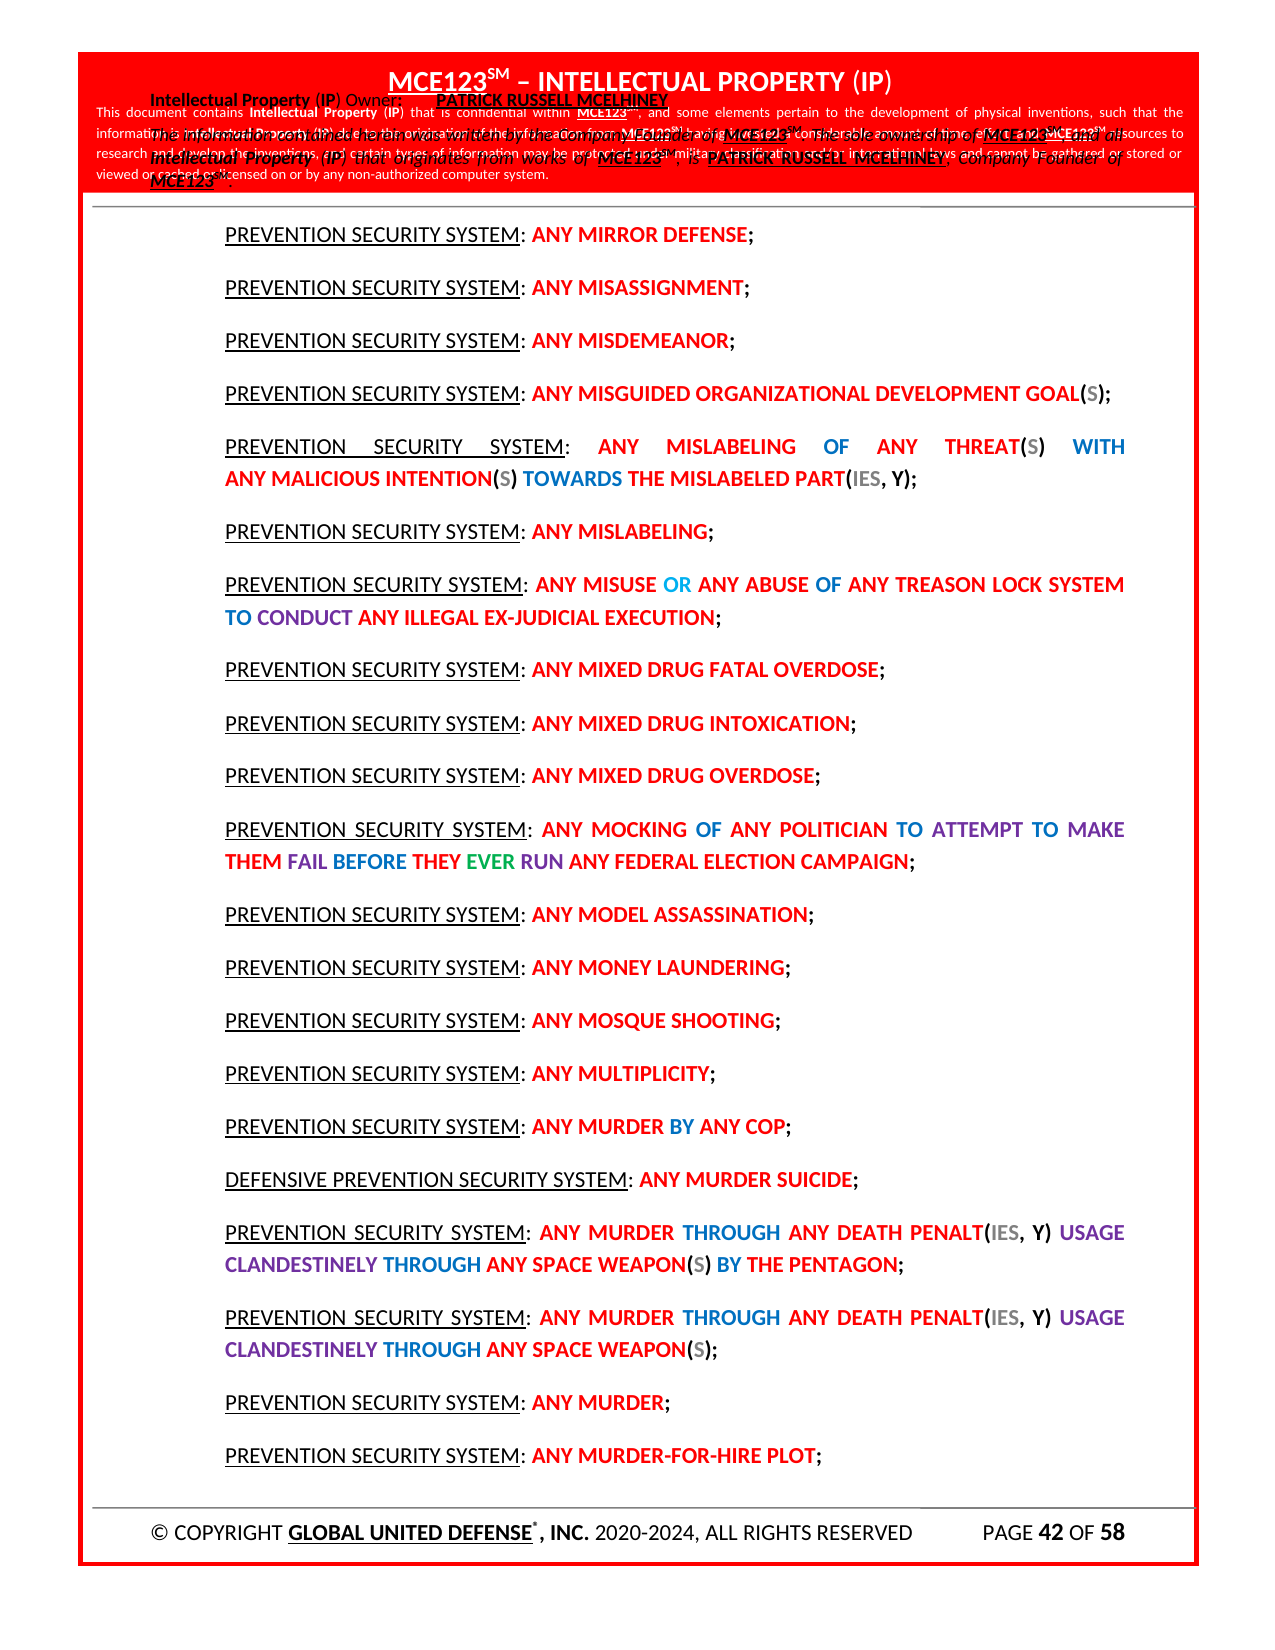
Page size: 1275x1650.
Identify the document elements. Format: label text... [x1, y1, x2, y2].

text PREVENTION SECURITY SYSTEM: ANY MURDER-FOR-HIRE PLOT; [225, 1441, 1125, 1469]
text PREVENTION SECURITY SYSTEM: ANY MIXED DRUG OVERDOSE; [225, 762, 1125, 790]
text PREVENTION SECURITY SYSTEM: ANY MURDER THROUGH ANY DEATH PENALT(IES, Y) USAGE CLANDESTINELY THROUGH ANY SPACE WEAPON(S); [225, 1303, 1125, 1363]
text PREVENTION SECURITY SYSTEM: ANY MODEL ASSASSINATION; [225, 900, 1125, 928]
text PREVENTION SECURITY SYSTEM: ANY MISDEMEANOR; [225, 326, 1125, 354]
text PREVENTION SECURITY SYSTEM: ANY MOCKING OF ANY POLITICIAN TO ATTEMPT TO MAKE THEM FAIL BEFORE THEY EVER RUN ANY FEDERAL ELECTION CAMPAIGN; [225, 815, 1125, 875]
text PREVENTION SECURITY SYSTEM: ANY MIRROR DEFENSE; [225, 220, 1125, 248]
text PREVENTION SECURITY SYSTEM: ANY MISUSE OR ANY ABUSE OF ANY TREASON LOCK SYSTEM TO CONDUCT ANY ILLEGAL EX-JUDICIAL EXECUTION; [225, 570, 1125, 631]
text PREVENTION SECURITY SYSTEM: ANY MONEY LAUNDERING; [225, 953, 1125, 981]
text PREVENTION SECURITY SYSTEM: ANY MIXED DRUG INTOXICATION; [225, 709, 1125, 737]
text PREVENTION SECURITY SYSTEM: ANY MISASSIGNMENT; [225, 273, 1125, 301]
text DEFENSIVE PREVENTION SECURITY SYSTEM: ANY MURDER SUICIDE; [225, 1165, 1125, 1193]
text PREVENTION SECURITY SYSTEM: ANY MULTIPLICITY; [225, 1059, 1125, 1087]
text PREVENTION SECURITY SYSTEM: ANY MURDER; [225, 1388, 1125, 1416]
text PREVENTION SECURITY SYSTEM: ANY MISGUIDED ORGANIZATIONAL DEVELOPMENT GOAL(S); [225, 379, 1125, 407]
text PREVENTION SECURITY SYSTEM: ANY MURDER BY ANY COP; [225, 1112, 1125, 1140]
text PREVENTION SECURITY SYSTEM: ANY MIXED DRUG FATAL OVERDOSE; [225, 656, 1125, 684]
text PREVENTION SECURITY SYSTEM: ANY MOSQUE SHOOTING; [225, 1006, 1125, 1034]
text PREVENTION SECURITY SYSTEM: ANY MURDER THROUGH ANY DEATH PENALT(IES, Y) USAGE CLANDESTINELY THROUGH ANY SPACE WEAPON(S) BY THE PENTAGON; [225, 1218, 1125, 1278]
text PREVENTION SECURITY SYSTEM: ANY MISLABELING OF ANY THREAT(S) WITH ANY MALICIOUS INTENTION(S) TOWARDS THE MISLABELED PART(IES, Y); [225, 432, 1125, 492]
text PREVENTION SECURITY SYSTEM: ANY MISLABELING; [225, 517, 1125, 545]
